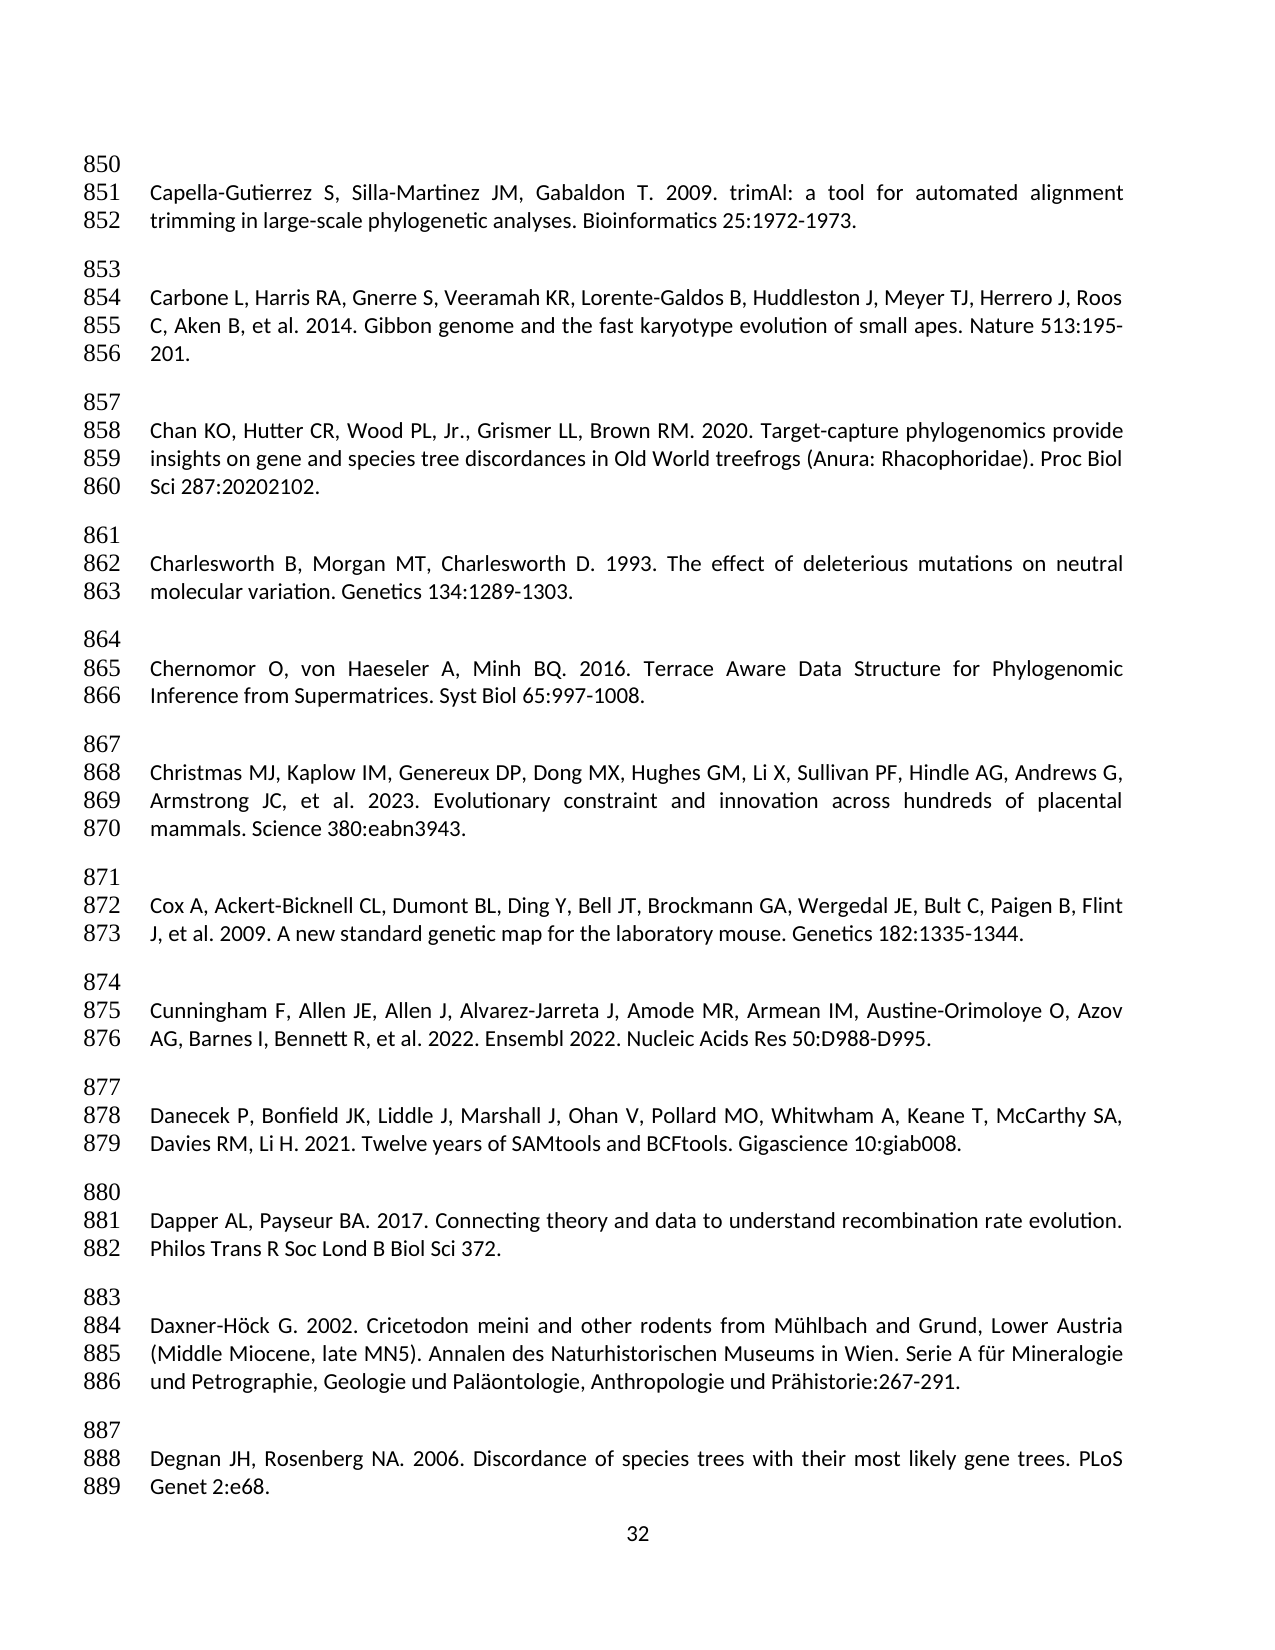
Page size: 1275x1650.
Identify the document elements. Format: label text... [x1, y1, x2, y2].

text Chernomor O, von Haeseler A, Minh BQ. 2016. Terrace Aware Data Structure for Phylogenomic Inference from Supermatrices. Syst Biol 65:997-1008. [150, 654, 1125, 710]
text Dapper AL, Payseur BA. 2017. Connecting theory and data to understand recombination rate evolution. Philos Trans R Soc Lond B Biol Sci 372. [150, 1206, 1125, 1262]
text Degnan JH, Rosenberg NA. 2006. Discordance of species trees with their most likely gene trees. PLoS Genet 2:e68. [150, 1444, 1125, 1500]
text Cox A, Ackert-Bicknell CL, Dumont BL, Ding Y, Bell JT, Brockmann GA, Wergedal JE, Bult C, Paigen B, Flint J, et al. 2009. A new standard genetic map for the laboratory mouse. Genetics 182:1335-1344. [150, 891, 1125, 947]
text Carbone L, Harris RA, Gnerre S, Veeramah KR, Lorente-Galdos B, Huddleston J, Meyer TJ, Herrero J, Roos C, Aken B, et al. 2014. Gibbon genome and the fast karyotype evolution of small apes. Nature 513:195-201. [150, 283, 1125, 367]
text Christmas MJ, Kaplow IM, Genereux DP, Dong MX, Hughes GM, Li X, Sullivan PF, Hindle AG, Andrews G, Armstrong JC, et al. 2023. Evolutionary constraint and innovation across hundreds of placental mammals. Science 380:eabn3943. [150, 758, 1125, 843]
text Daxner-Höck G. 2002. Cricetodon meini and other rodents from Mühlbach and Grund, Lower Austria (Middle Miocene, late MN5). Annalen des Naturhistorischen Museums in Wien. Serie A für Mineralogie und Petrographie, Geologie und Paläontologie, Anthropologie und Prähistorie:267-291. [150, 1311, 1125, 1395]
text Capella-Gutierrez S, Silla-Martinez JM, Gabaldon T. 2009. trimAl: a tool for automated alignment trimming in large-scale phylogenetic analyses. Bioinformatics 25:1972-1973. [150, 178, 1125, 234]
text Danecek P, Bonfield JK, Liddle J, Marshall J, Ohan V, Pollard MO, Whitwham A, Keane T, McCarthy SA, Davies RM, Li H. 2021. Twelve years of SAMtools and BCFtools. Gigascience 10:giab008. [150, 1101, 1125, 1157]
text Cunningham F, Allen JE, Allen J, Alvarez-Jarreta J, Amode MR, Armean IM, Austine-Orimoloye O, Azov AG, Barnes I, Bennett R, et al. 2022. Ensembl 2022. Nucleic Acids Res 50:D988-D995. [150, 996, 1125, 1052]
text Charlesworth B, Morgan MT, Charlesworth D. 1993. The effect of deleterious mutations on neutral molecular variation. Genetics 134:1289-1303. [150, 549, 1125, 605]
text Chan KO, Hutter CR, Wood PL, Jr., Grismer LL, Brown RM. 2020. Target-capture phylogenomics provide insights on gene and species tree discordances in Old World treefrogs (Anura: Rhacophoridae). Proc Biol Sci 287:20202102. [150, 416, 1125, 500]
